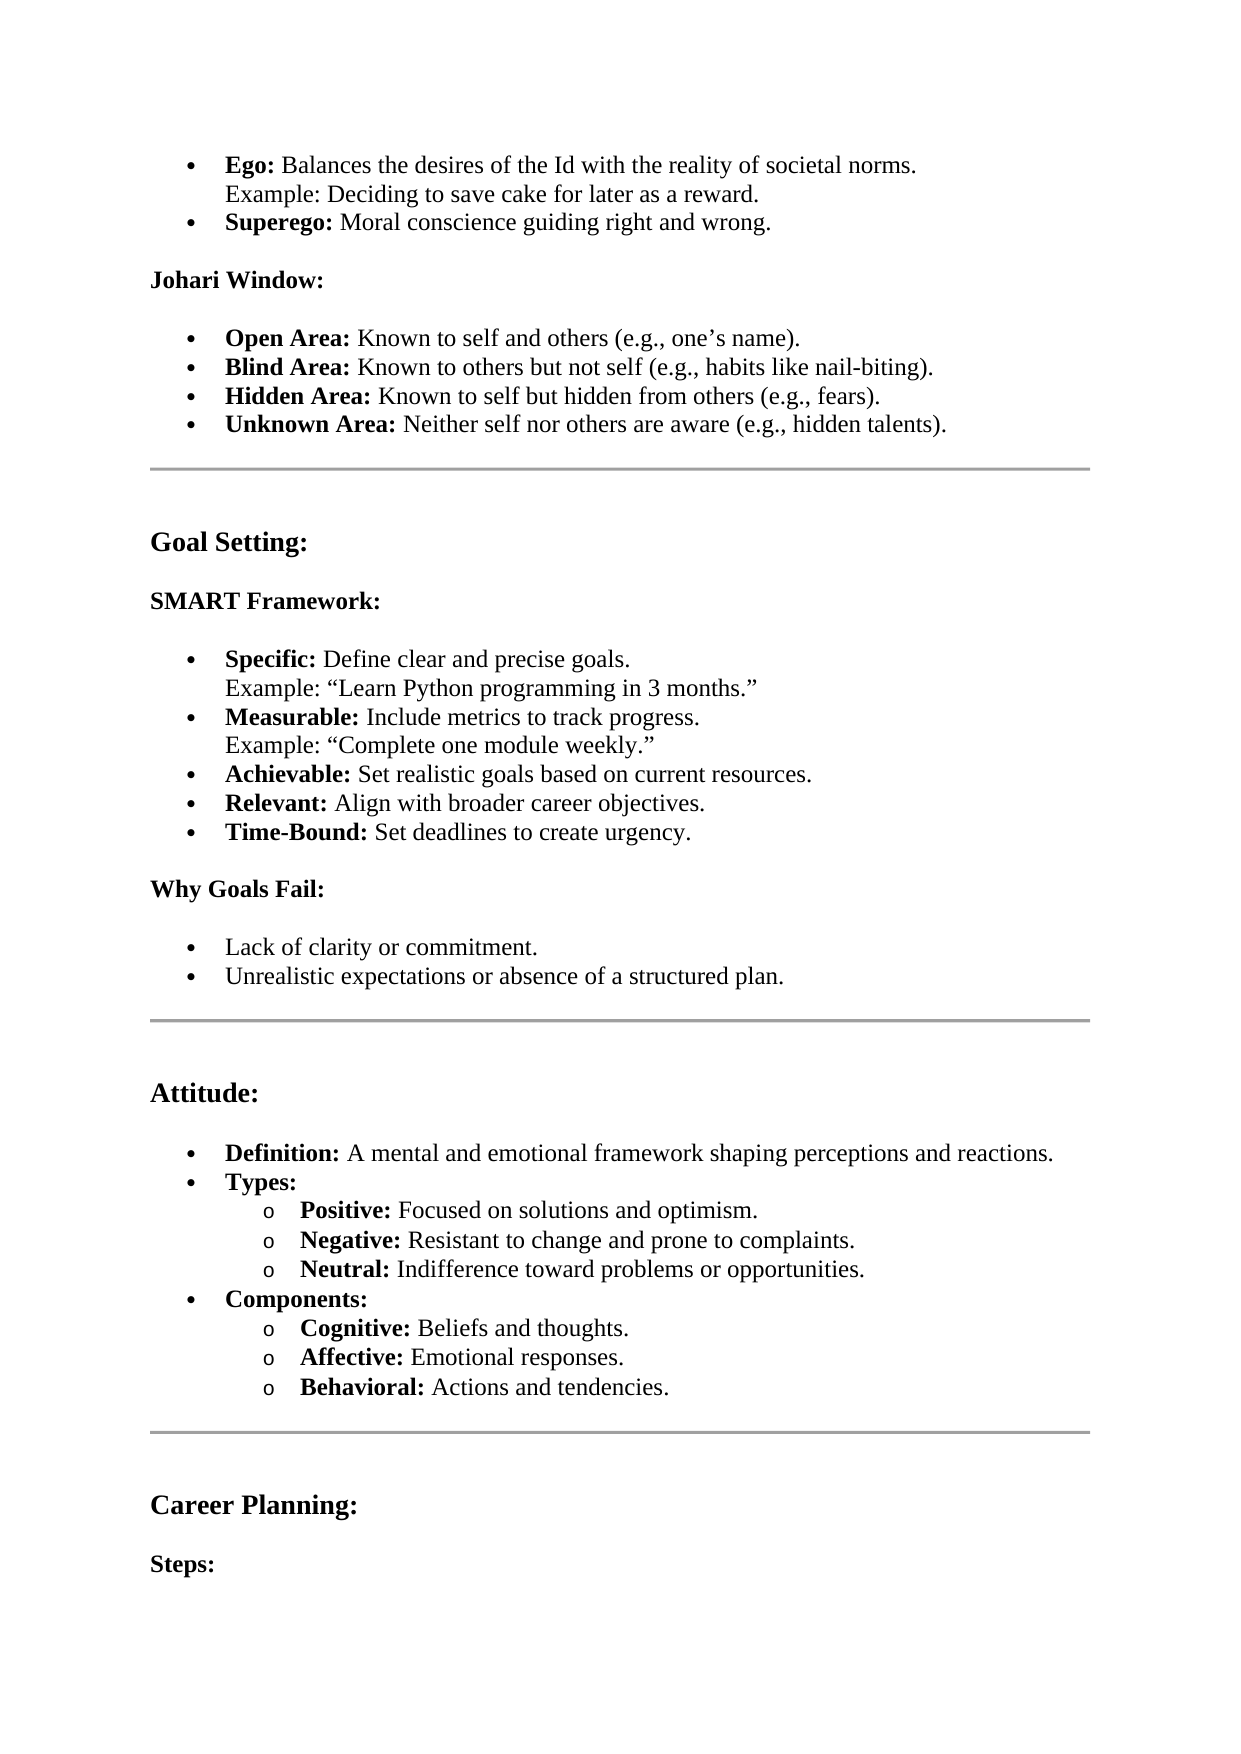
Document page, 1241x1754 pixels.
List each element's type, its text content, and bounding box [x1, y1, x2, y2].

text Attitude: [150, 1076, 1090, 1109]
list Definition: A mental and emotional framework shaping perceptions and reactions. [187, 1138, 1090, 1167]
list Time-Bound: Set deadlines to create urgency. [187, 817, 1090, 845]
list Behavioral: Actions and tendencies. [262, 1372, 1090, 1402]
list Achievable: Set realistic goals based on current resources. [187, 759, 1090, 788]
list Negative: Resistant to change and prone to complaints. [262, 1225, 1090, 1254]
text Why Goals Fail: [150, 874, 1090, 903]
list Cognitive: Beliefs and thoughts. [262, 1313, 1090, 1342]
list Components: [187, 1284, 1090, 1313]
list Open Area: Known to self and others (e.g., one’s name). [187, 323, 1090, 352]
list Superego: Moral conscience guiding right and wrong. [187, 207, 1090, 236]
list Hidden Area: Known to self but hidden from others (e.g., fears). [187, 381, 1090, 409]
list Types: [187, 1167, 1090, 1195]
list Affective: Emotional responses. [262, 1342, 1090, 1372]
text Career Planning: [150, 1488, 1090, 1520]
list Specific: Define clear and precise goals. Example: “Learn Python programming in 3 months.” [187, 644, 1090, 702]
text Steps: [150, 1549, 1090, 1578]
list Neutral: Indifference toward problems or opportunities. [262, 1254, 1090, 1284]
list Lack of clarity or commitment. [187, 932, 1090, 961]
list Ego: Balances the desires of the Id with the reality of societal norms. Example: Deciding to save cake for later as a reward. [187, 150, 1090, 207]
list Relevant: Align with broader career objectives. [187, 788, 1090, 817]
text SMART Framework: [150, 586, 1090, 615]
list Measurable: Include metrics to track progress. Example: “Complete one module weekly.” [187, 702, 1090, 759]
list Blind Area: Known to others but not self (e.g., habits like nail-biting). [187, 352, 1090, 381]
text Johari Window: [150, 265, 1090, 294]
list Unknown Area: Neither self nor others are aware (e.g., hidden talents). [187, 409, 1090, 438]
list Unrealistic expectations or absence of a structured plan. [187, 961, 1090, 990]
list Positive: Focused on solutions and optimism. [262, 1195, 1090, 1225]
text Goal Setting: [150, 525, 1090, 557]
